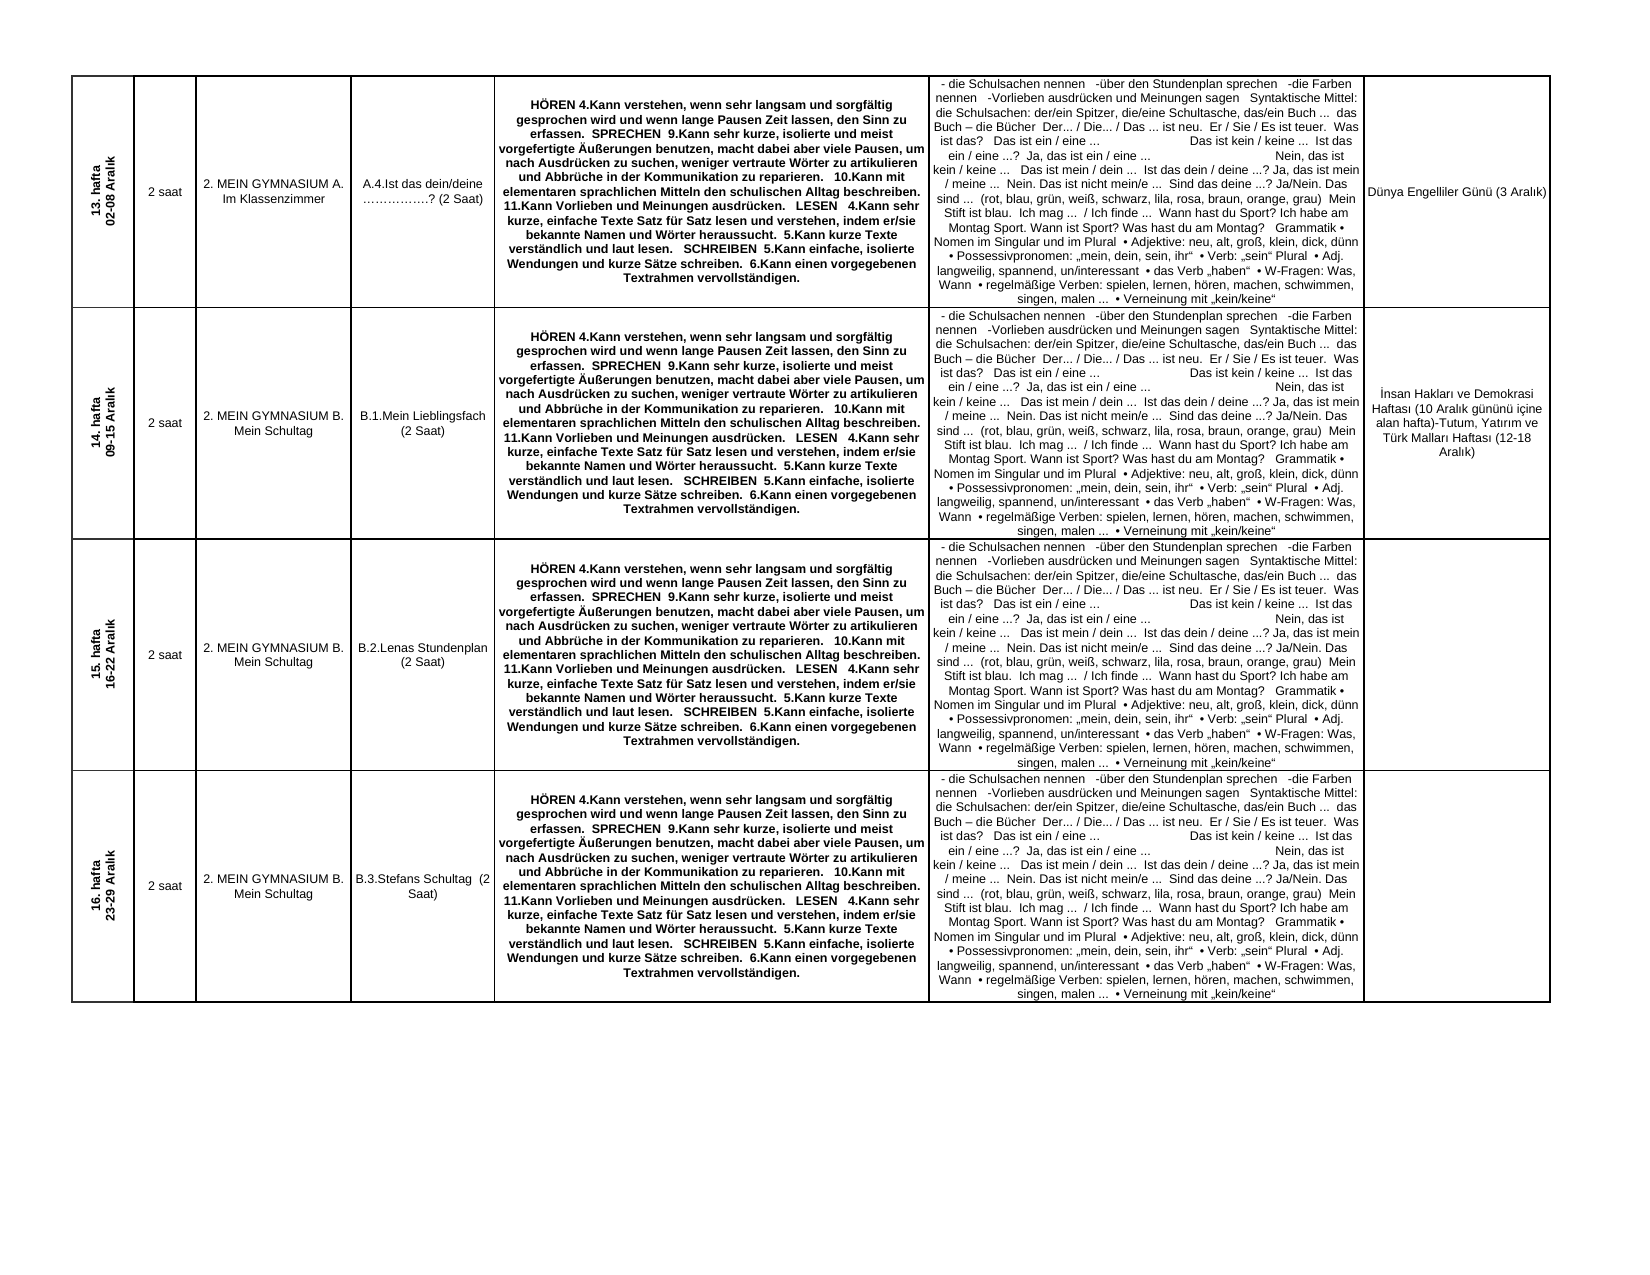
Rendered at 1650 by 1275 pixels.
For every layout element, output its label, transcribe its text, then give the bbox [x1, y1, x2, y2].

table_cell Dünya Engelliler Günü (3 Aralık) [1365, 77, 1549, 307]
table_cell [1365, 540, 1549, 770]
table_cell 2 saat [135, 540, 195, 770]
table_cell 2. MEIN GYMNASIUM B. Mein Schultag [197, 308, 350, 538]
table_cell [1365, 771, 1549, 1001]
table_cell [495, 771, 928, 1001]
table_cell B.1.Mein Lieblingsfach (2 Saat) [352, 308, 494, 538]
table_cell 2. MEIN GYMNASIUM B. Mein Schultag [197, 540, 350, 770]
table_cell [930, 771, 1363, 1001]
table_cell A.4.Ist das dein/deine …………….? (2 Saat) [352, 77, 494, 307]
table_cell 15. hafta 16-22 Aralık [73, 540, 133, 770]
table_cell 2 saat [135, 771, 195, 1001]
table_cell B.2.Lenas Stundenplan (2 Saat) [352, 540, 494, 770]
table_cell 2 saat [135, 77, 195, 307]
table_cell B.3.Stefans Schultag (2 Saat) [352, 771, 494, 1001]
table_cell 13. hafta 02-08 Aralık [73, 77, 133, 307]
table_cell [495, 77, 928, 307]
table_cell 2 saat [135, 308, 195, 538]
table_cell İnsan Hakları ve Demokrasi Haftası (10 Aralık gününü içine alan hafta)-Tutum, Yatırım ve Türk Malları Haftası (12-18 Aralık) [1365, 308, 1549, 538]
table_cell 2. MEIN GYMNASIUM B. Mein Schultag [197, 771, 350, 1001]
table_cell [930, 77, 1363, 307]
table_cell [197, 77, 350, 307]
table_cell 16. hafta 23-29 Aralık [73, 771, 133, 1001]
table_cell 14. hafta 09-15 Aralık [73, 308, 133, 538]
